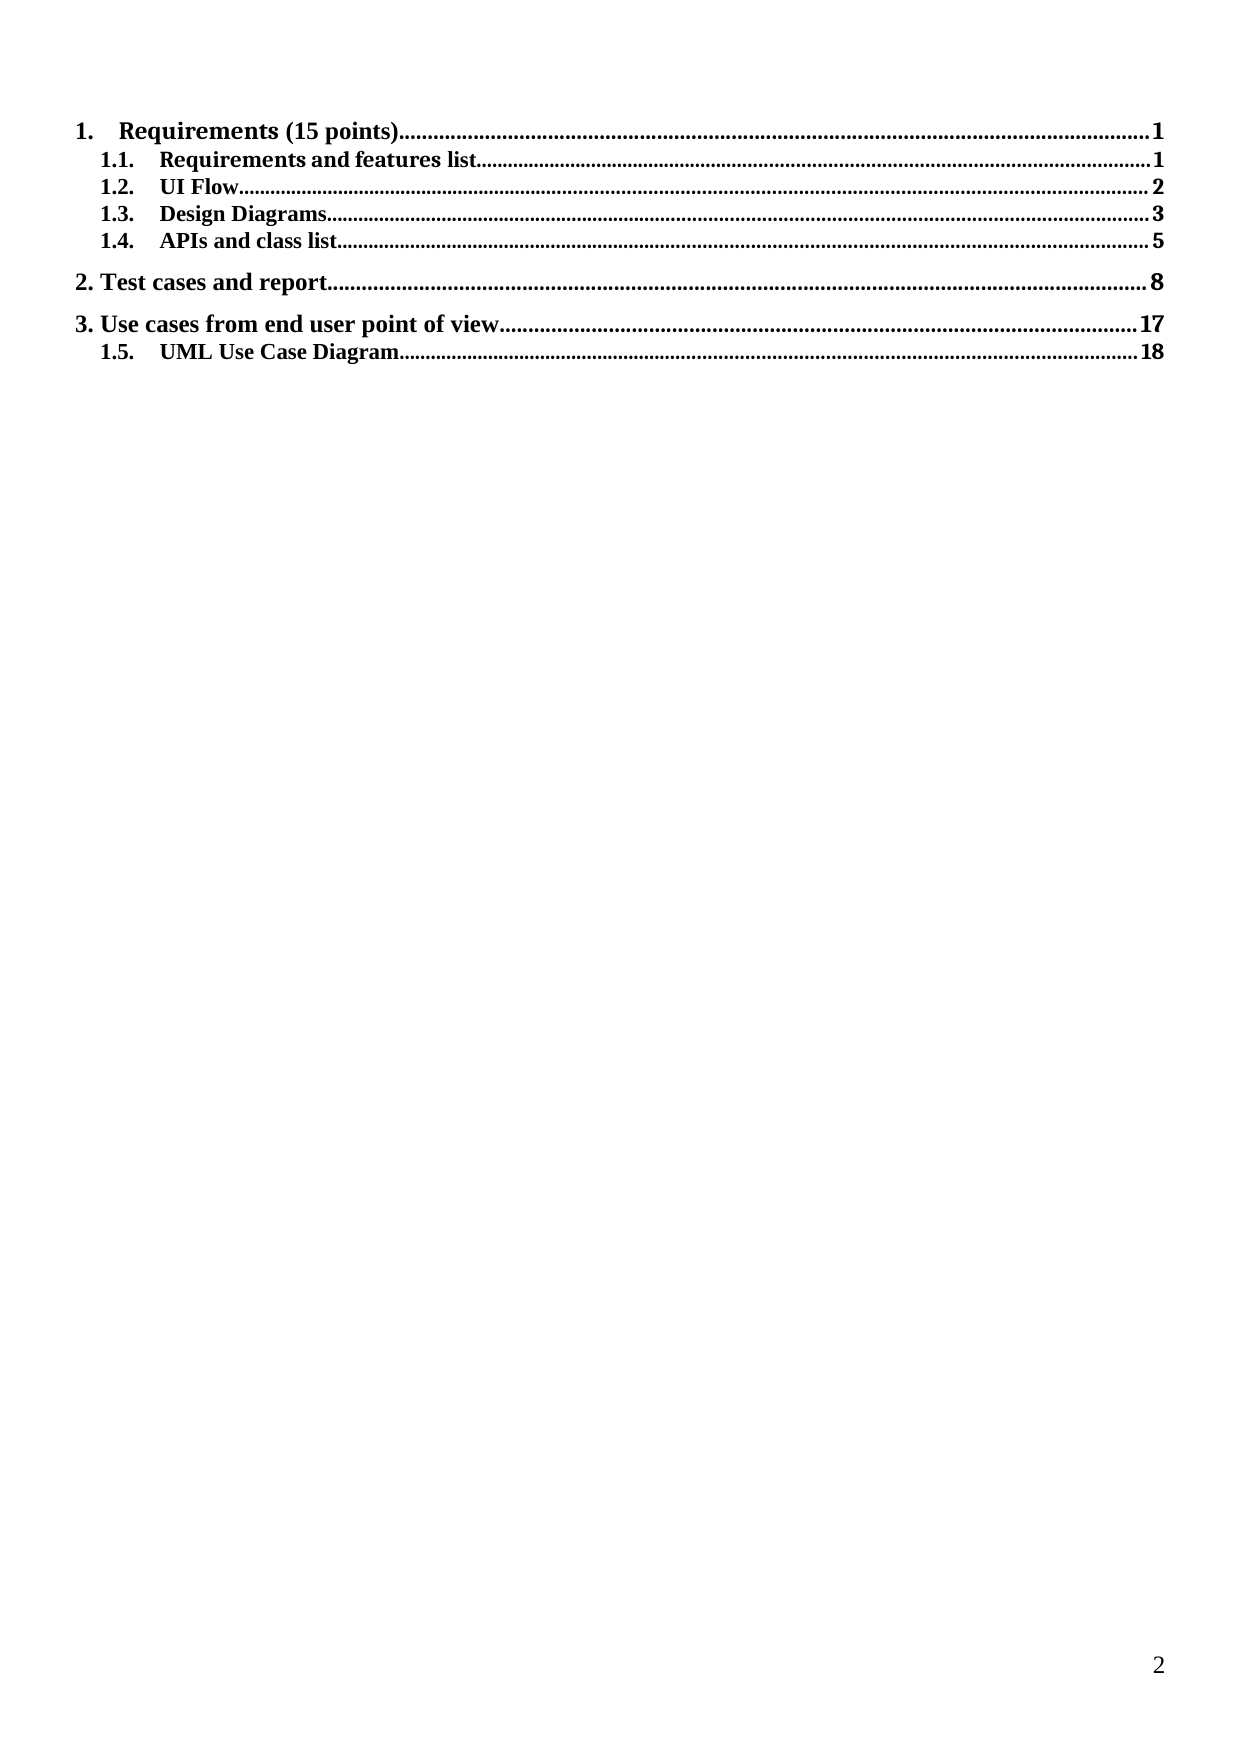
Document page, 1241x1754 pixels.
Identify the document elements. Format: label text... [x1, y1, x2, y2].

text 1.2. UI Flow 2 [100, 173, 1165, 200]
text 3. Use cases from end user point of view 17 [75, 309, 1165, 338]
text 1.4. APIs and class list 5 [100, 227, 1165, 254]
text 1.5. UML Use Case Diagram 18 [100, 338, 1165, 365]
text 1. Requirements (15 points) 1 [75, 116, 1165, 146]
text 2. Test cases and report 8 [75, 267, 1165, 296]
text 1.3. Design Diagrams 3 [100, 200, 1165, 227]
text 1.1. Requirements and features list 1 [100, 146, 1165, 173]
